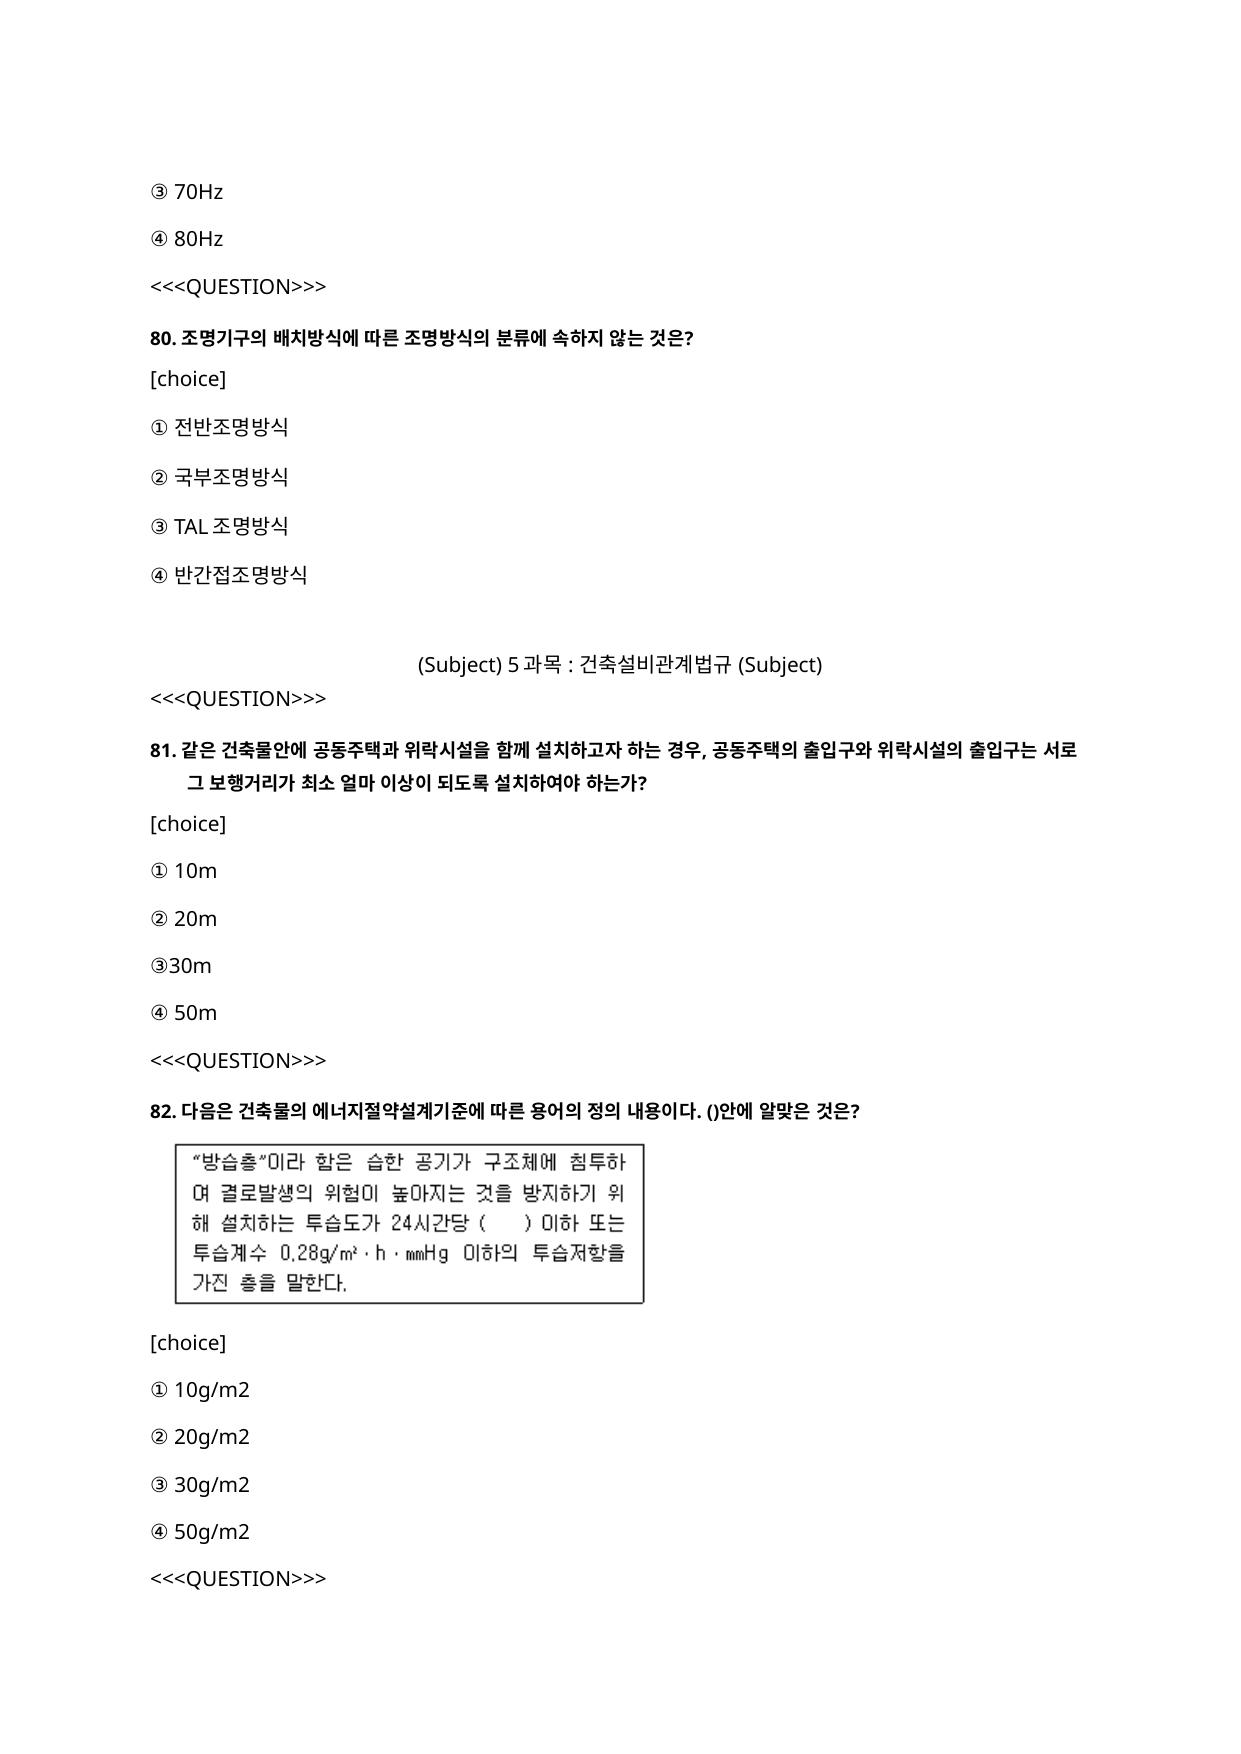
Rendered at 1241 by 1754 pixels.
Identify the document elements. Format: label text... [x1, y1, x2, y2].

text ③ TAL조명방식 [150, 510, 1090, 541]
text ③ 70Hz [150, 177, 1090, 206]
text <<<QUESTION>>> [150, 1046, 1090, 1074]
text [choice] [150, 1328, 1090, 1356]
text <<<QUESTION>>> [150, 272, 1090, 300]
text 82. 다음은 건축물의 에너지절약설계기준에 따른 용어의 정의 내용이다. ()안에 알맞은 것은? [150, 1097, 1090, 1124]
text ② 20m [150, 904, 1090, 932]
text [choice] [150, 809, 1090, 838]
text ① 전반조명방식 [150, 411, 1090, 442]
text <<<QUESTION>>> [150, 684, 1090, 713]
text (Subject) 5과목 : 건축설비관계법규 (Subject) [150, 648, 1090, 678]
text 80. 조명기구의 배치방식에 따른 조명방식의 분류에 속하지 않는 것은? [150, 323, 1090, 350]
text <<<QUESTION>>> [150, 1564, 1090, 1593]
text 81. 같은 건축물안에 공동주택과 위락시설을 함께 설치하고자 하는 경우, 공동주택의 출입구와 위락시설의 출입구는 서로 그 보행거리가 최소 얼마 이상이 되도록 설치하여야 하는가? [150, 736, 1090, 796]
text ① 10m [150, 857, 1090, 885]
picture [169, 1138, 651, 1309]
text [choice] [150, 364, 1090, 393]
text ② 20g/m2 [150, 1422, 1090, 1451]
text ① 10g/m2 [150, 1375, 1090, 1403]
text ④ 50g/m2 [150, 1517, 1090, 1545]
text ② 국부조명방식 [150, 461, 1090, 491]
text ④ 80Hz [150, 224, 1090, 253]
text ③30m [150, 951, 1090, 979]
text ④ 반간접조명방식 [150, 559, 1090, 590]
text ④ 50m [150, 998, 1090, 1027]
text ③ 30g/m2 [150, 1470, 1090, 1498]
